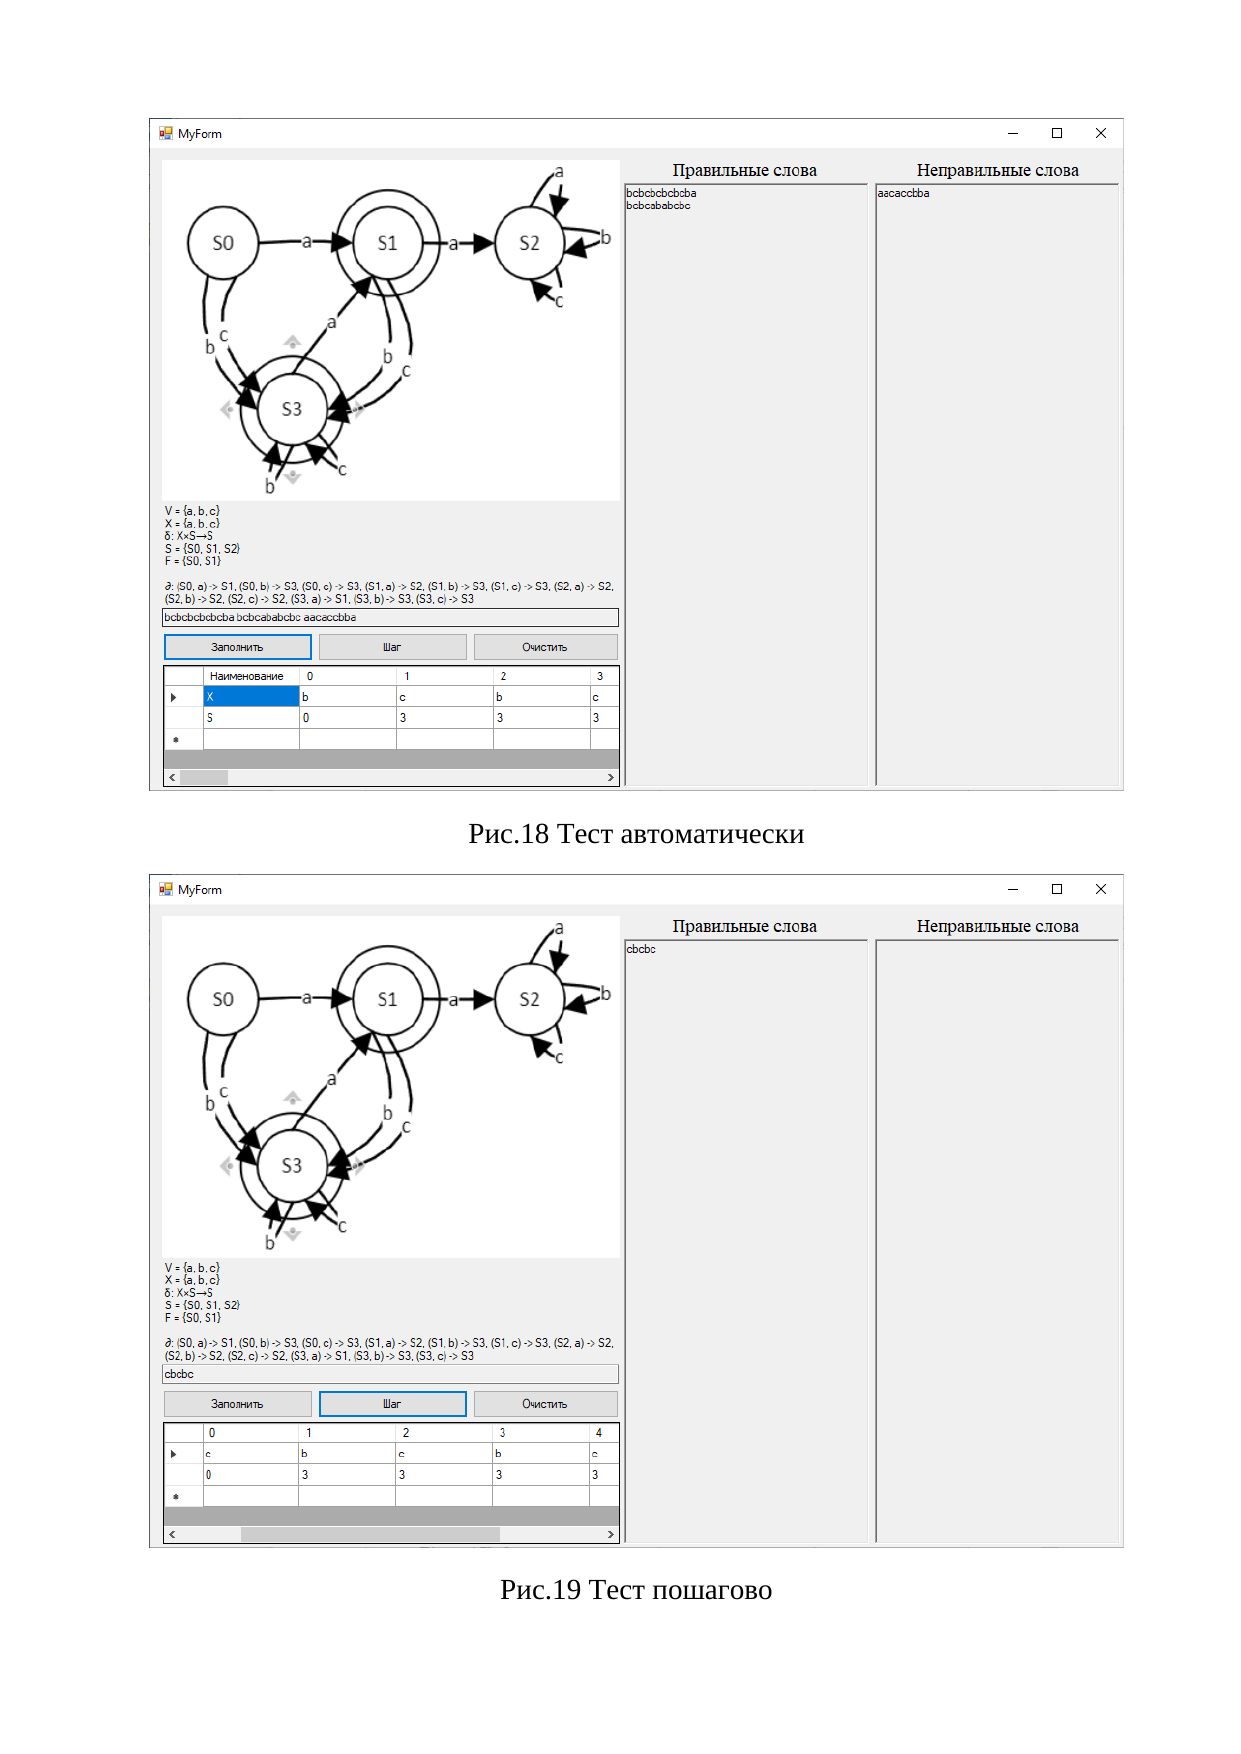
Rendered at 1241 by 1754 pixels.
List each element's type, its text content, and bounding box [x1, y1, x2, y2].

text Рис.19 Тест пошагово [121, 1572, 1152, 1606]
text Рис.18 Тест автоматически [121, 816, 1152, 849]
picture [149, 874, 1124, 1548]
picture [149, 118, 1124, 791]
